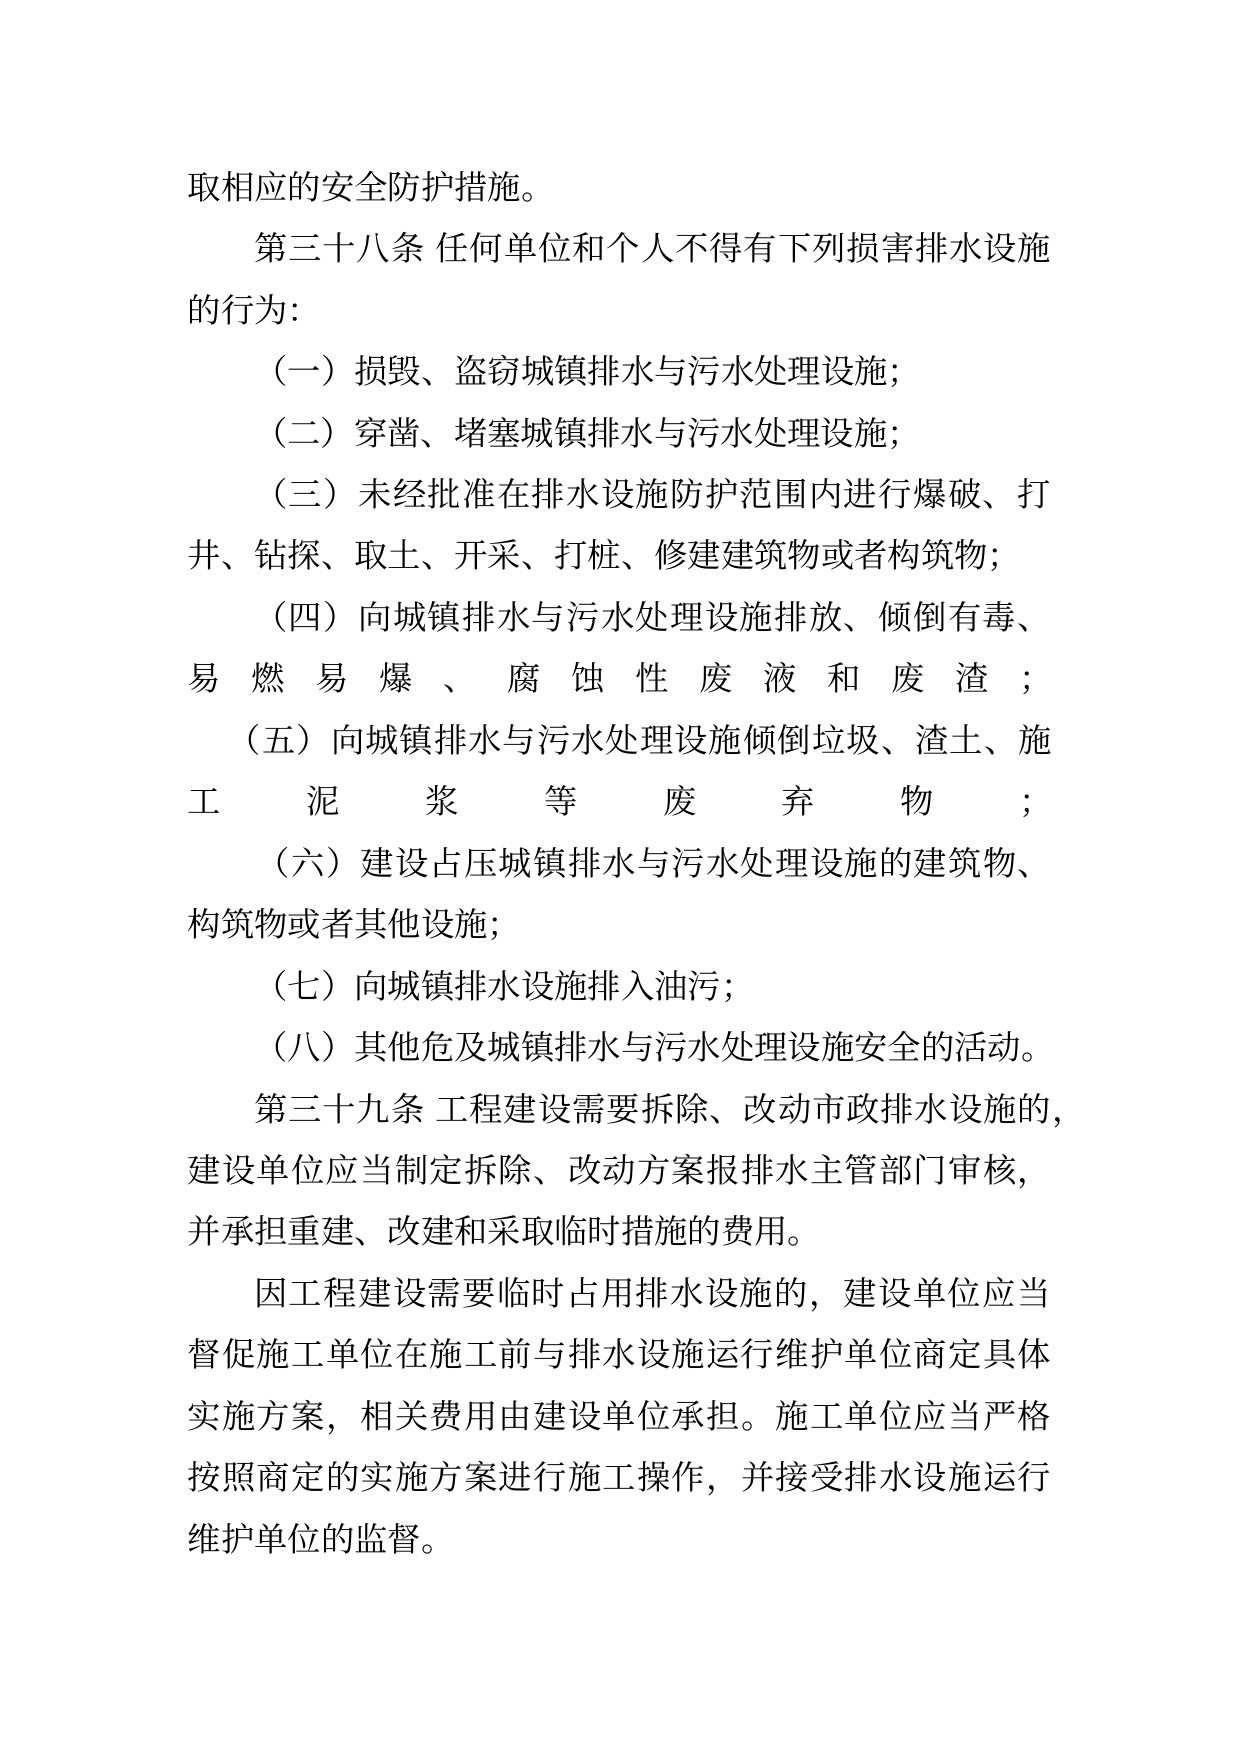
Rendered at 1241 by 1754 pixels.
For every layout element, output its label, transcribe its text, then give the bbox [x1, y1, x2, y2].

text （七）向城镇排水设施排入油污； [187, 949, 1053, 1010]
text （四）向城镇排水与污水处理设施排放、倾倒有毒、易燃易爆、腐蚀性废液和废渣； （五）向城镇排水与污水处理设施倾倒垃圾、渣土、施工泥浆等废弃物； （六）建设占压城镇排水与污水处理设施的建筑物、构筑物或者其他设施； [187, 580, 1053, 949]
text （三）未经批准在排水设施防护范围内进行爆破、打井、钻探、取土、开采、打桩、修建建筑物或者构筑物； [187, 457, 1053, 580]
text 因工程建设需要临时占用排水设施的，建设单位应当督促施工单位在施工前与排水设施运行维护单位商定具体实施方案，相关费用由建设单位承担。施工单位应当严格按照商定的实施方案进行施工操作，并接受排水设施运行维护单位的监督。 [187, 1256, 1053, 1563]
text 第三十九条 工程建设需要拆除、改动市政排水设施的，建设单位应当制定拆除、改动方案报排水主管部门审核，并承担重建、改建和采取临时措施的费用。 [187, 1072, 1053, 1256]
text 第三十八条 任何单位和个人不得有下列损害排水设施的行为： [187, 211, 1053, 334]
text （八）其他危及城镇排水与污水处理设施安全的活动。 [187, 1010, 1053, 1072]
text （二）穿凿、堵塞城镇排水与污水处理设施； [254, 396, 1053, 457]
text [187, 150, 1053, 211]
text （一）损毁、盗窃城镇排水与污水处理设施； [187, 334, 1053, 396]
